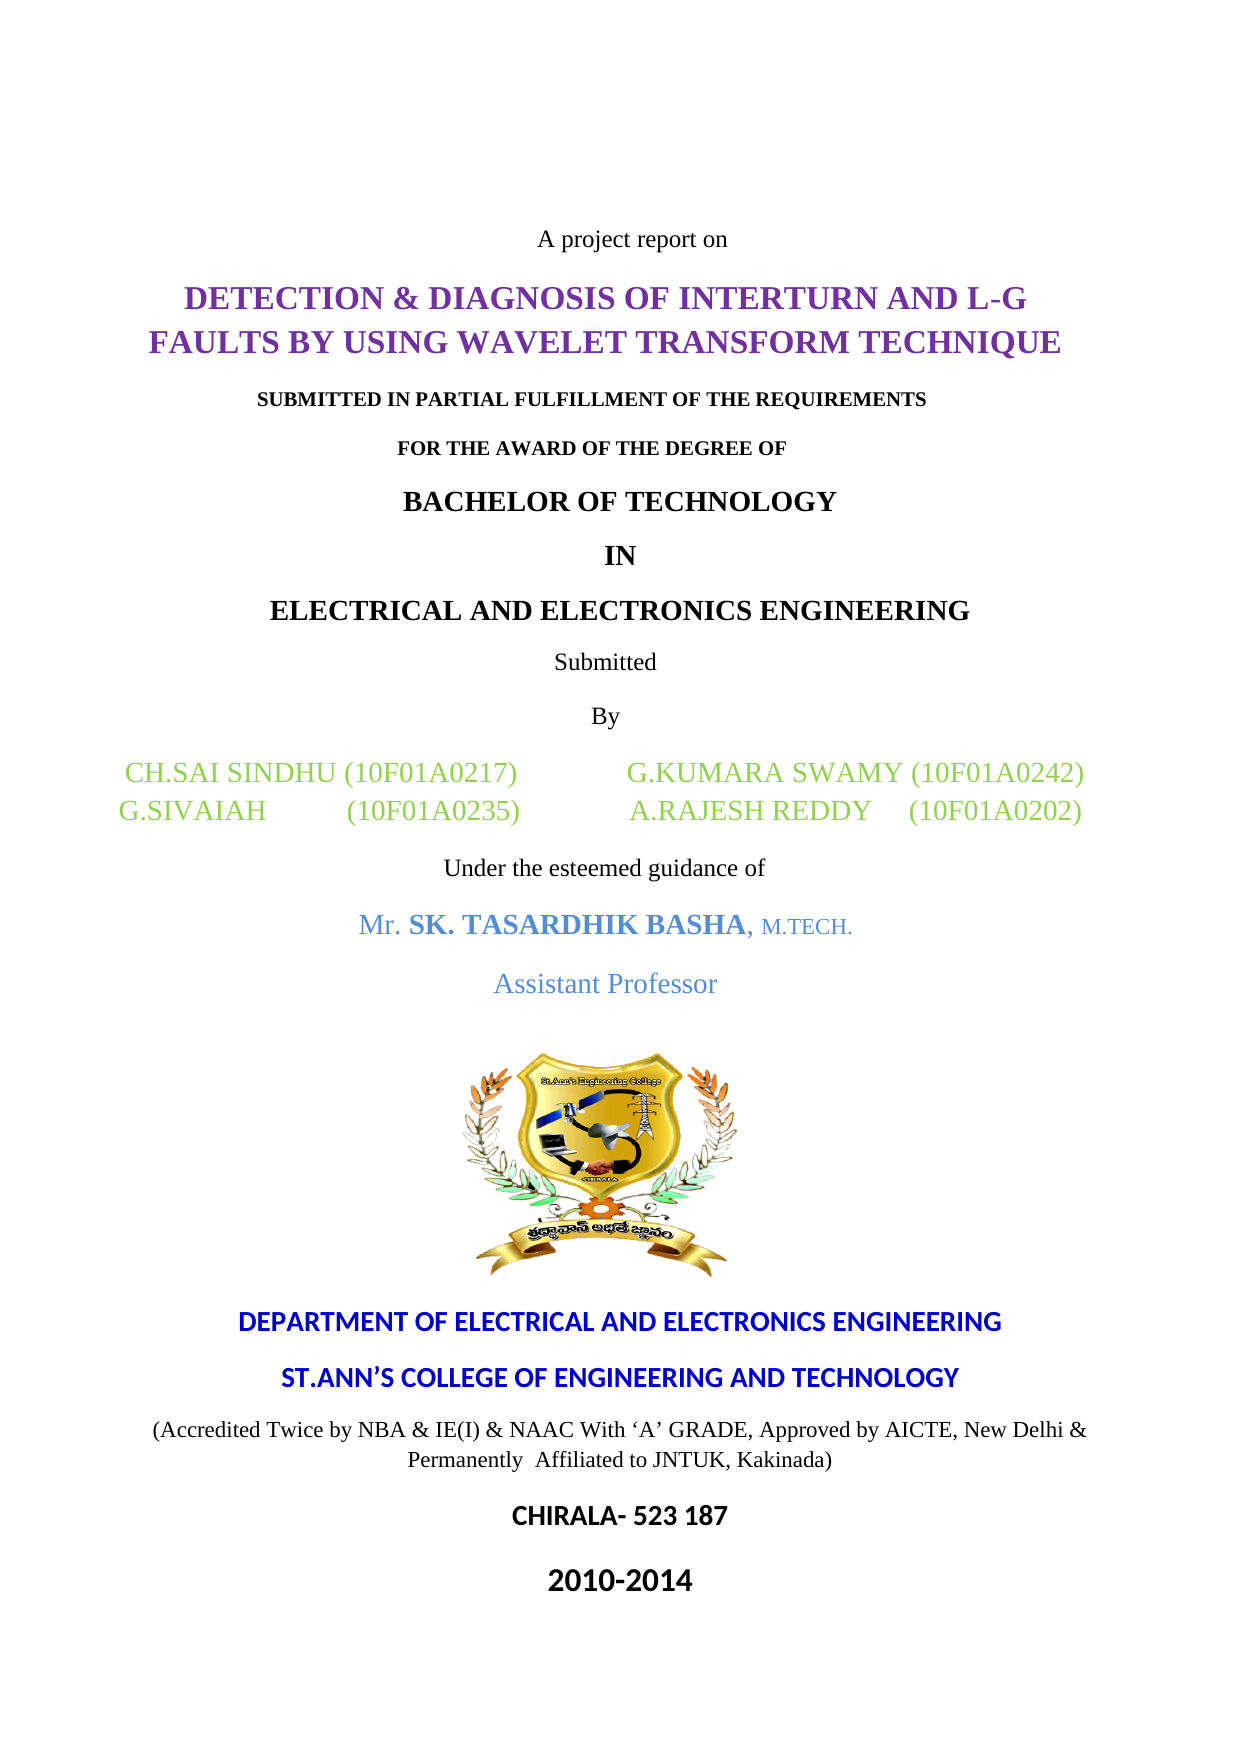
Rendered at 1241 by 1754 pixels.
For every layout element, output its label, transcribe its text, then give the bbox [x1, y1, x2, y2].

text Under the esteemed guidance of [118, 853, 1092, 882]
text A project report on [148, 224, 1092, 253]
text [148, 1416, 1092, 1472]
text Submitted [118, 647, 1092, 676]
text 2010-2014 [148, 1559, 1092, 1599]
text DETECTION & DIAGNOSIS OF INTERTURN AND L-G FAULTS BY USING WAVELET TRANSFORM TECHNIQUE [118, 278, 1092, 361]
text CHIRALA- 523 187 [148, 1497, 1092, 1533]
text CH.SAI SINDHU (10F01A0217) G.KUMARA SWAMY (10F01A0242) G.SIVAIAH (10F01A0235) A.RAJESH REDDY (10F01A0202) [118, 755, 1092, 827]
text DEPARTMENT OF ELECTRICAL AND ELECTRONICS ENGINEERING [148, 1303, 1092, 1338]
text ELECTRICAL AND ELECTRONICS ENGINEERING [148, 593, 1092, 626]
text By [118, 701, 1092, 730]
text Mr. SK. TASARDHIK BASHA, M.TECH. [118, 907, 1092, 940]
text Assistant Professor [118, 966, 1092, 1000]
text FOR THE AWARD OF THE DEGREE OF [91, 436, 1092, 460]
text BACHELOR OF TECHNOLOGY [148, 484, 1092, 518]
picture [458, 1025, 741, 1277]
text SUBMITTED IN PARTIAL FULFILLMENT OF THE REQUIREMENTS [91, 387, 1092, 411]
text ST.ANN’S COLLEGE OF ENGINEERING AND TECHNOLOGY [148, 1359, 1092, 1395]
text IN [148, 538, 1092, 572]
